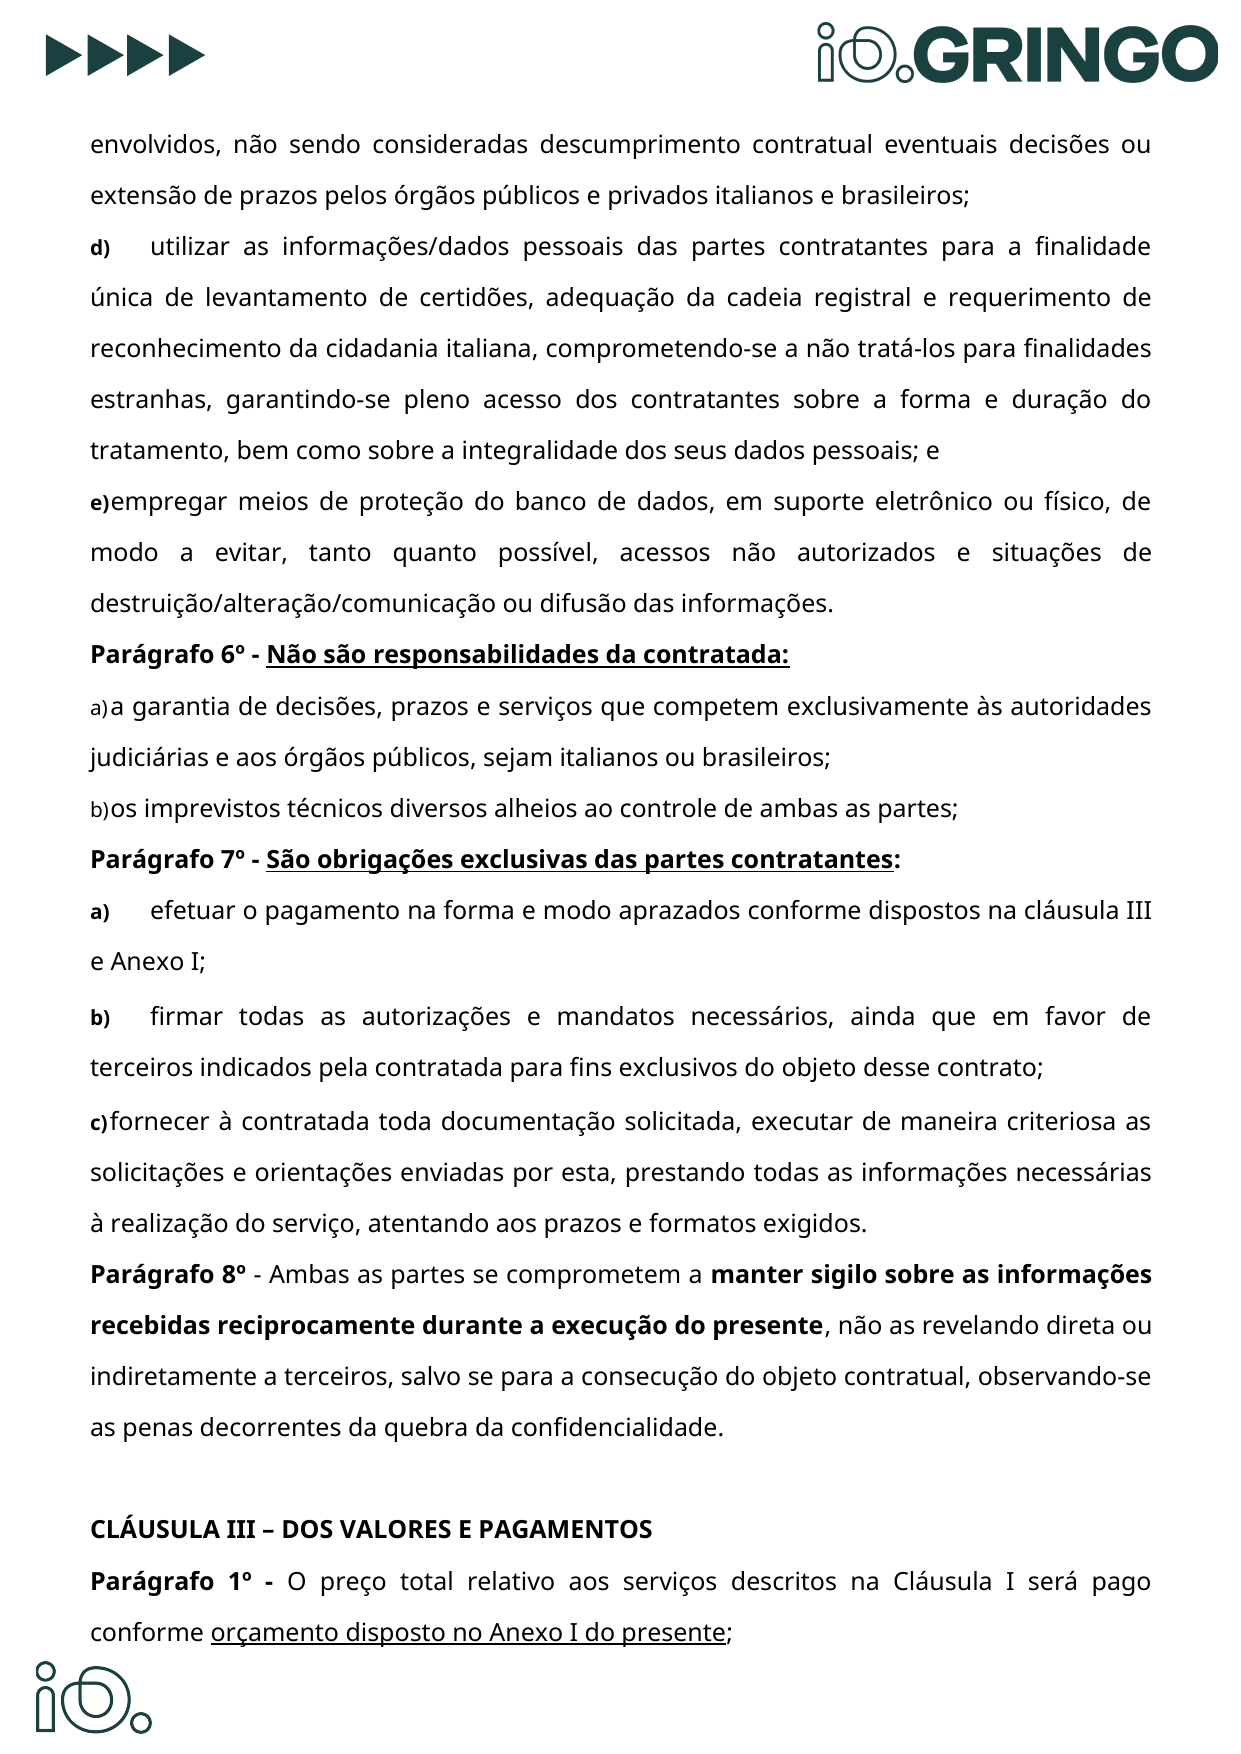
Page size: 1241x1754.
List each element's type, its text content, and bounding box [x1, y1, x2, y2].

list efetuar o pagamento na forma e modo aprazados conforme dispostos na cláusula III e Anexo I; [90, 893, 1153, 978]
list os imprevistos técnicos diversos alheios ao controle de ambas as partes; [90, 791, 1153, 824]
picture [817, 22, 1218, 83]
list empregar meios de proteção do banco de dados, em suporte eletrônico ou físico, de modo a evitar, tanto quanto possível, acessos não autorizados e situações de destruição/alteração/comunicação ou difusão das informações. Parágrafo 6º - Não são responsabilidades da contratada: [90, 484, 1153, 671]
list fornecer à contratada toda documentação solicitada, executar de maneira criteriosa as solicitações e orientações enviadas por esta, prestando todas as informações necessárias à realização do serviço, atentando aos prazos e formatos exigidos. [90, 1104, 1153, 1240]
list utilizar as informações/dados pessoais das partes contratantes para a finalidade única de levantamento de certidões, adequação da cadeia registral e requerimento de reconhecimento da cidadania italiana, comprometendo-se a não tratá-los para finalidades estranhas, garantindo-se pleno acesso dos contratantes sobre a forma e duração do tratamento, bem como sobre a integralidade dos seus dados pessoais; e [90, 229, 1153, 467]
text CLÁUSULA III – DOS VALORES E PAGAMENTOS Parágrafo 1º - O preço total relativo aos serviços descritos na Cláusula I será pago conforme orçamento disposto no Anexo I do presente; [90, 1461, 1153, 1648]
picture [36, 1661, 152, 1734]
text Parágrafo 8º - Ambas as partes se comprometem a manter sigilo sobre as informações recebidas reciprocamente durante a execução do presente, não as revelando direta ou indiretamente a terceiros, salvo se para a consecução do objeto contratual, observando-se as penas decorrentes da quebra da confidencialidade. [90, 1257, 1153, 1444]
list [90, 127, 1153, 212]
list firmar todas as autorizações e mandatos necessários, ainda que em favor de terceiros indicados pela contratada para fins exclusivos do objeto desse contrato; [90, 998, 1153, 1083]
text Parágrafo 7º - São obrigações exclusivas das partes contratantes: [90, 842, 1153, 876]
list a garantia de decisões, prazos e serviços que competem exclusivamente às autoridades judiciárias e aos órgãos públicos, sejam italianos ou brasileiros; [90, 688, 1153, 773]
